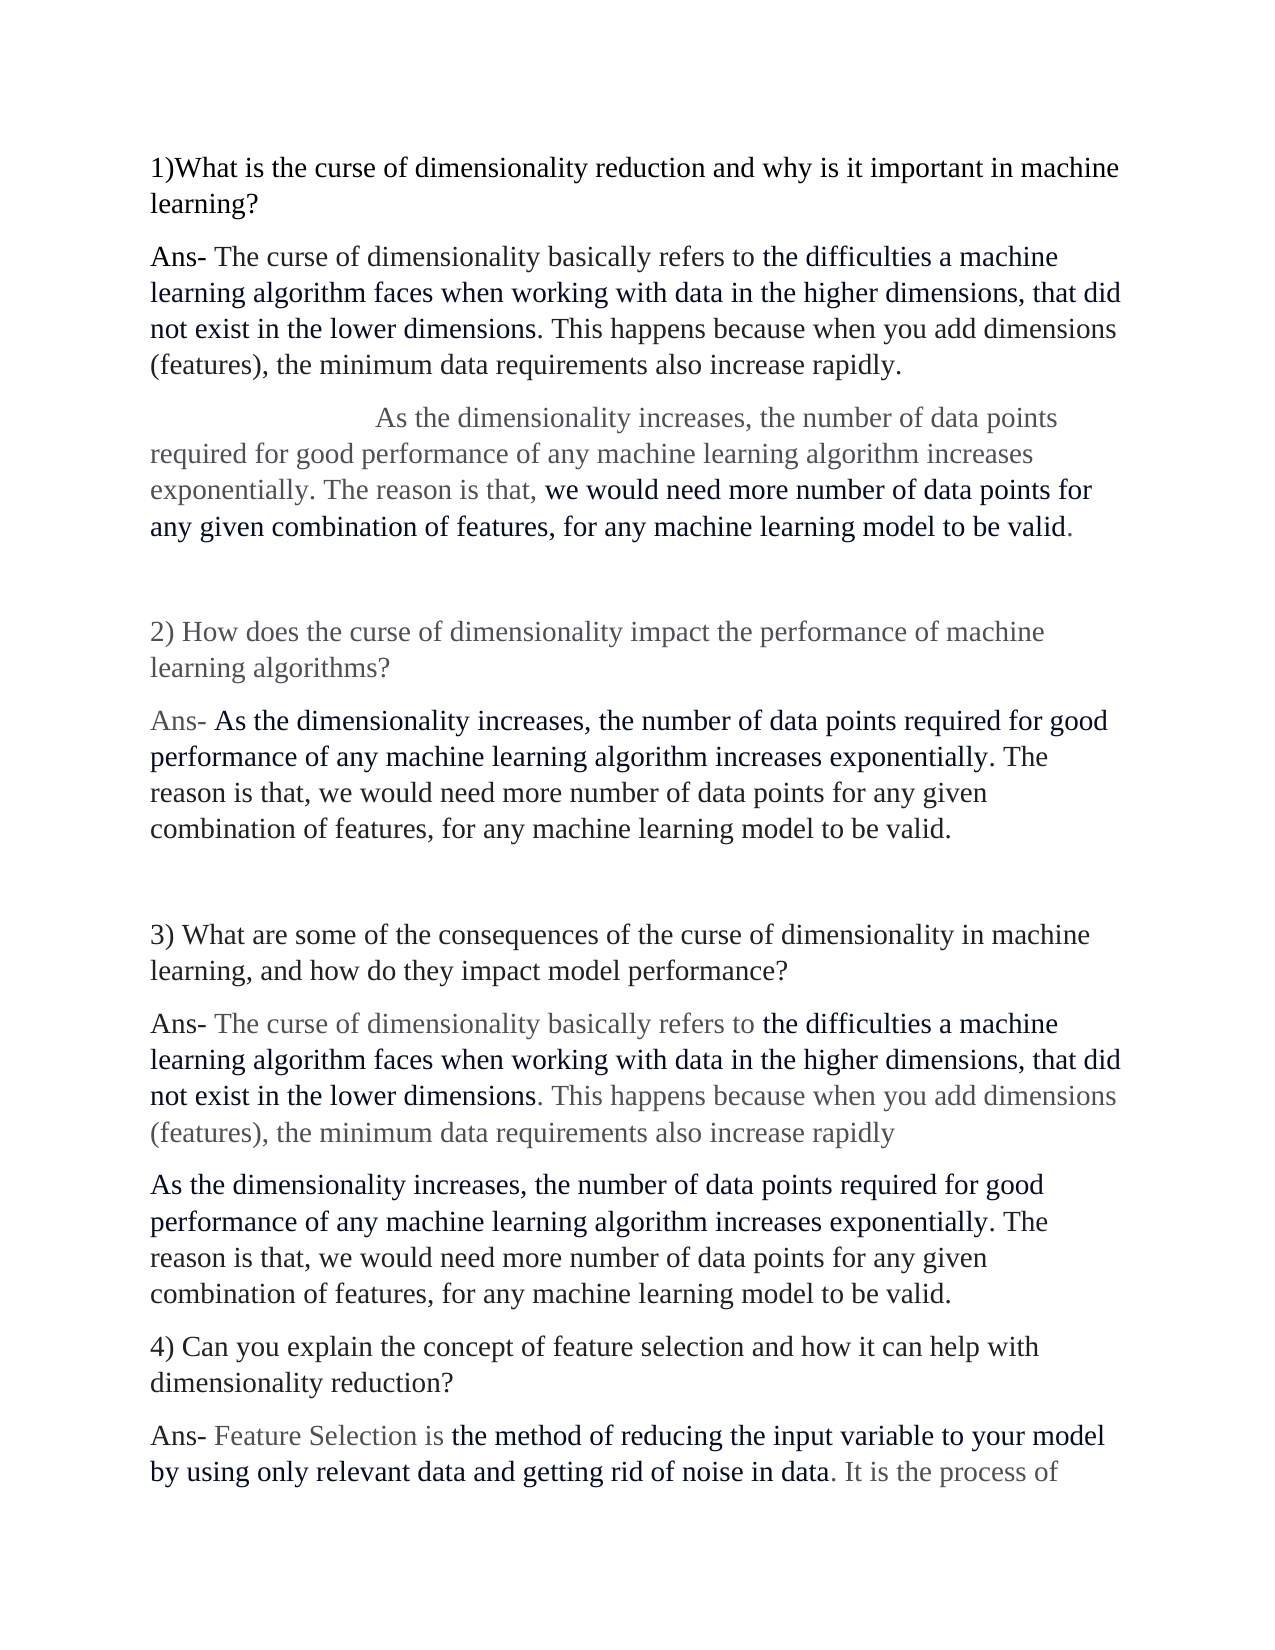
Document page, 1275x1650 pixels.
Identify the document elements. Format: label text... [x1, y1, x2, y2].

text Ans- The curse of dimensionality basically refers to the difficulties a machine learning algorithm faces when working with data in the higher dimensions, that did not exist in the lower dimensions. This happens because when you add dimensions (features), the minimum data requirements also increase rapidly [150, 1006, 1125, 1148]
text 4) Can you explain the concept of feature selection and how it can help with dimensionality reduction? [150, 1329, 1125, 1398]
text As the dimensionality increases, the number of data points required for good performance of any machine learning algorithm increases exponentially. The reason is that, we would need more number of data points for any given combination of features, for any machine learning model to be valid. [150, 1167, 1125, 1309]
text Ans- As the dimensionality increases, the number of data points required for good performance of any machine learning algorithm increases exponentially. The reason is that, we would need more number of data points for any given combination of features, for any machine learning model to be valid. [150, 703, 1125, 845]
text 3) What are some of the consequences of the curse of dimensionality in machine learning, and how do they impact model performance? [150, 917, 1125, 987]
text 2) How does the curse of dimensionality impact the performance of machine learning algorithms? [150, 614, 1125, 684]
text Ans- The curse of dimensionality basically refers to the difficulties a machine learning algorithm faces when working with data in the higher dimensions, that did not exist in the lower dimensions. This happens because when you add dimensions (features), the minimum data requirements also increase rapidly. [150, 239, 1125, 381]
text 1)What is the curse of dimensionality reduction and why is it important in machine learning? [150, 150, 1125, 220]
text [150, 1418, 1125, 1487]
text As the dimensionality increases, the number of data points required for good performance of any machine learning algorithm increases exponentially. The reason is that, we would need more number of data points for any given combination of features, for any machine learning model to be valid. [150, 400, 1125, 542]
